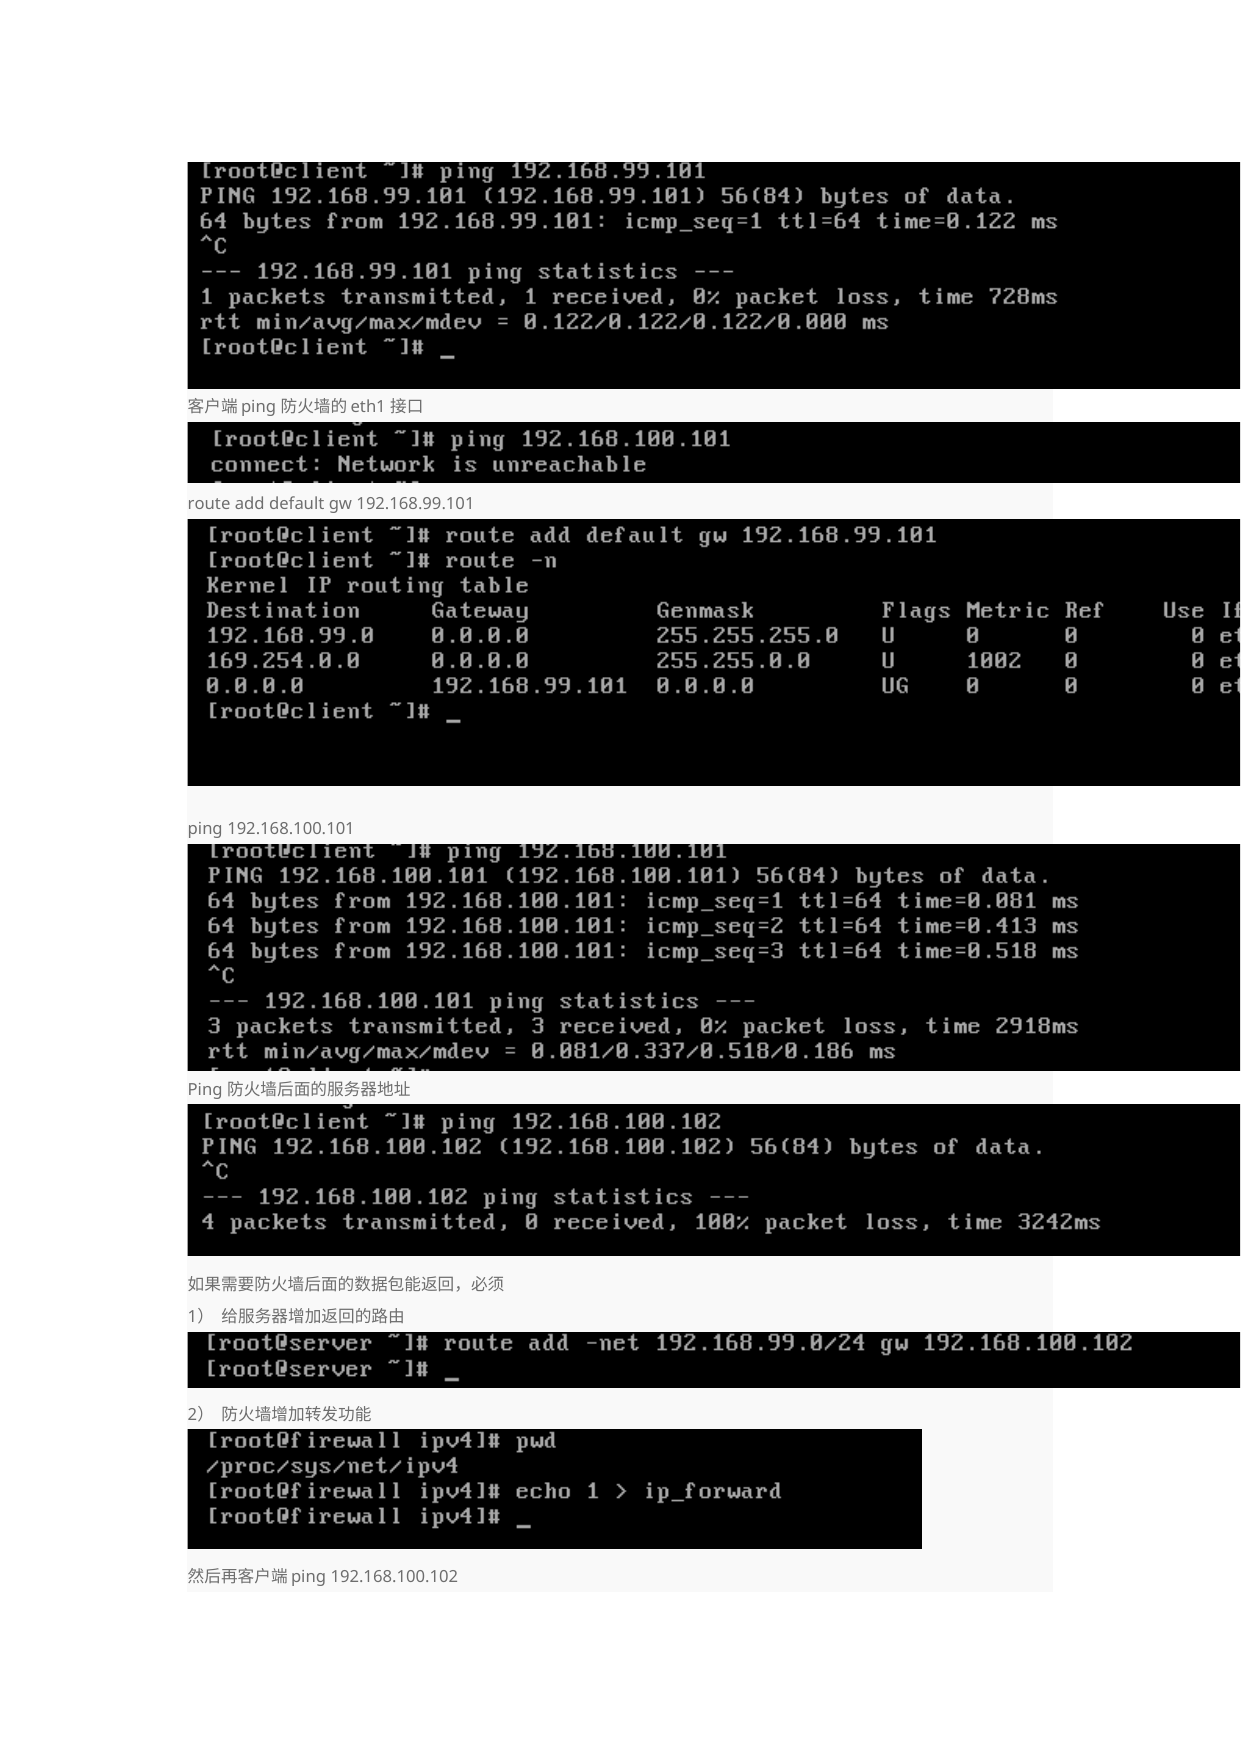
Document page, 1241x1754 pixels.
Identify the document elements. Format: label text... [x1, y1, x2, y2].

text route add default gw 192.168.99.101 [187, 487, 1053, 519]
text ping 192.168.100.101 [187, 812, 1053, 844]
text Ping 防火墙后面的服务器地址 [187, 1072, 1053, 1104]
picture [187, 1332, 1241, 1388]
picture [187, 1429, 922, 1549]
text 然后再客户端ping 192.168.100.102 [187, 1559, 1053, 1592]
text 1） 给服务器增加返回的路由 [187, 1299, 1053, 1332]
text 2） 防火墙增加转发功能 [187, 1397, 1053, 1429]
picture [187, 162, 1241, 389]
picture [187, 422, 1241, 483]
picture [187, 1104, 1241, 1256]
picture [187, 519, 1241, 786]
picture [187, 844, 1241, 1071]
text 如果需要防火墙后面的数据包能返回，必须 [187, 1267, 1053, 1299]
text 客户端ping 防火墙的eth1 接口 [187, 389, 1053, 422]
